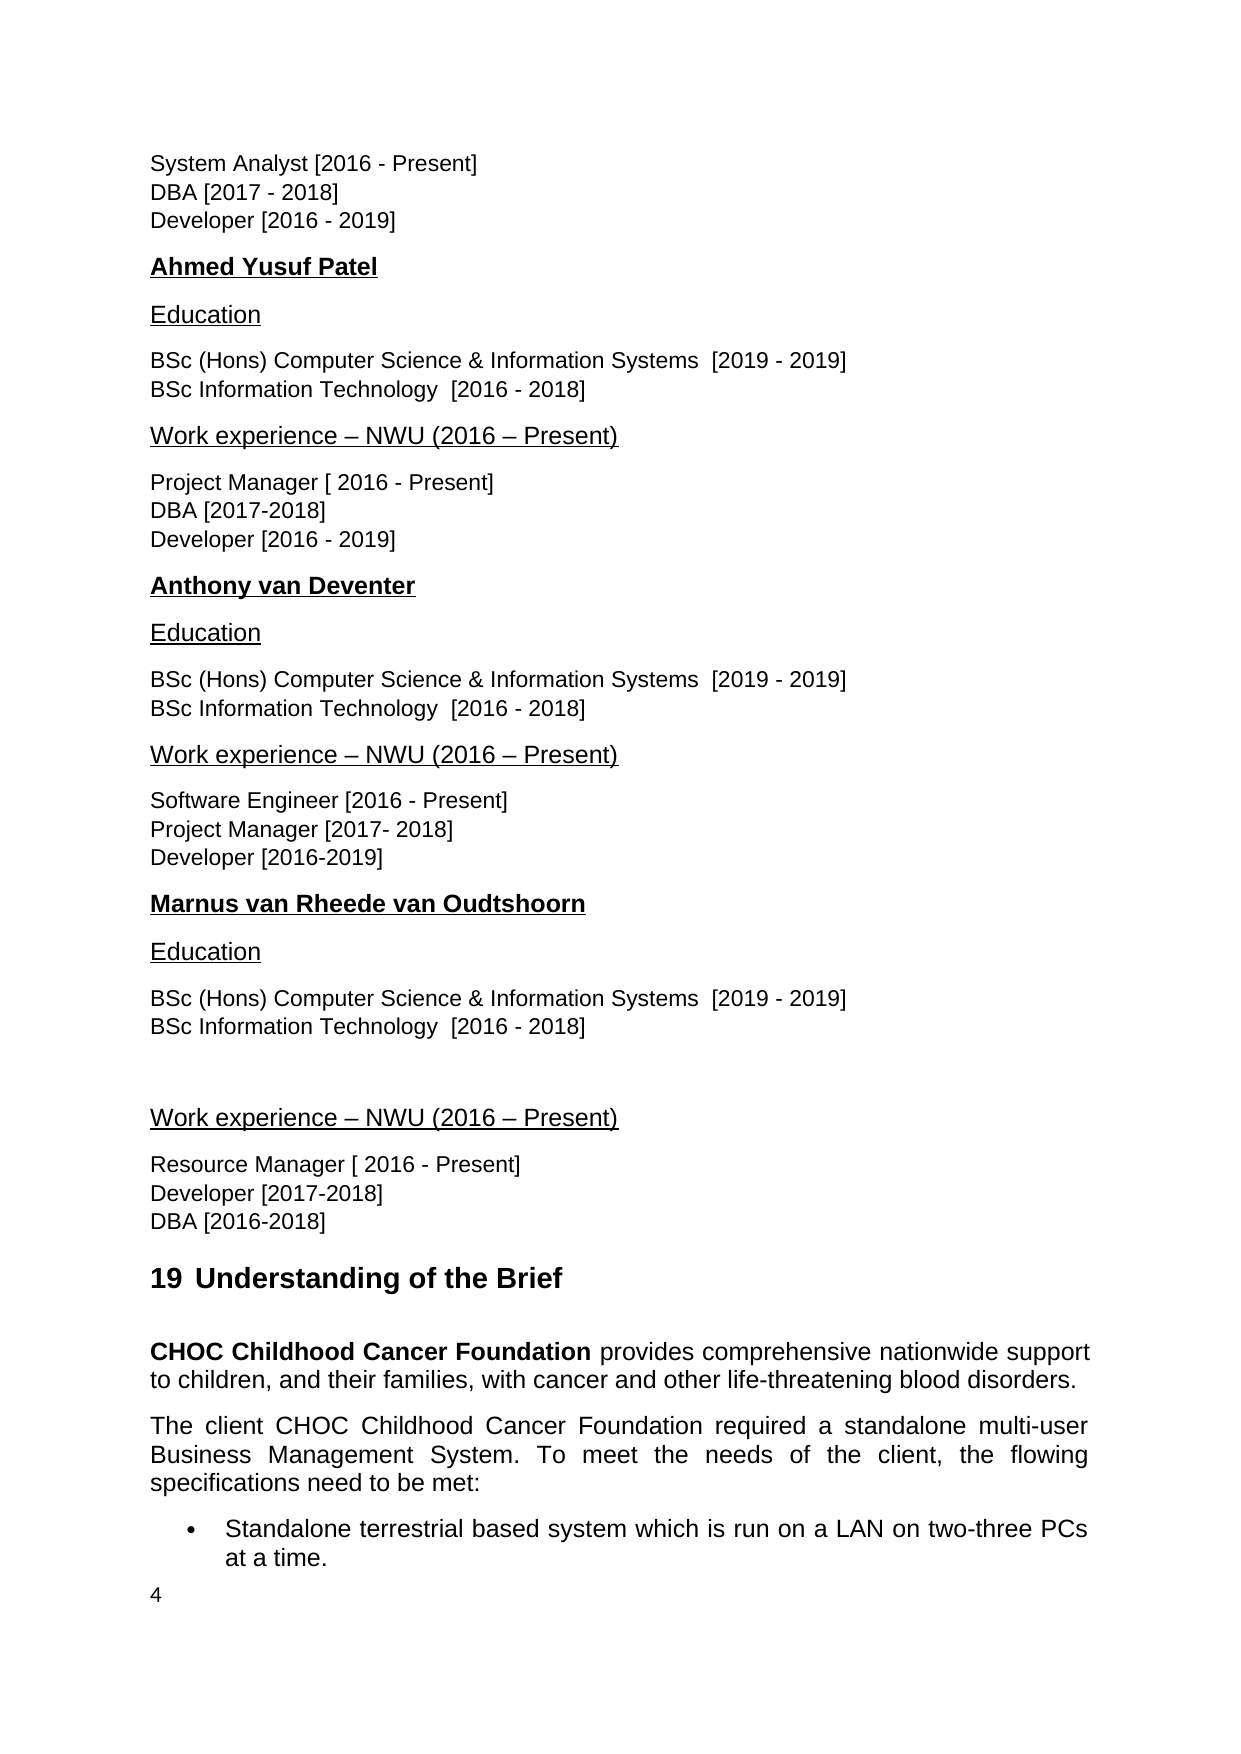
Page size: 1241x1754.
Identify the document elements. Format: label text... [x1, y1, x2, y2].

text Work experience – NWU (2016 – Present) [150, 739, 1090, 768]
list Standalone terrestrial based system which is run on a LAN on two-three PCs at a time. [187, 1514, 1090, 1571]
text Work experience – NWU (2016 – Present) [150, 1103, 1090, 1132]
text Software Engineer [2016 - Present] Project Manager [2017- 2018] Developer [2016-2019] [150, 787, 1090, 871]
text BSc (Hons) Computer Science & Information Systems [2019 - 2019] BSc Information Technology [2016 - 2018] [150, 985, 1090, 1039]
text Work experience – NWU (2016 – Present) [150, 421, 1090, 450]
text Resource Manager [ 2016 - Present] Developer [2017-2018] DBA [2016-2018] [150, 1151, 1090, 1234]
text Project Manager [ 2016 - Present] DBA [2017-2018] Developer [2016 - 2019] [150, 469, 1090, 552]
text BSc (Hons) Computer Science & Information Systems [2019 - 2019] BSc Information Technology [2016 - 2018] [150, 347, 1090, 402]
text System Analyst [2016 - Present] DBA [2017 - 2018] Developer [2016 - 2019] [150, 150, 1090, 233]
text Education [150, 618, 1090, 647]
subtitle Understanding of the Brief [150, 1261, 1090, 1295]
text The client CHOC Childhood Cancer Foundation required a standalone multi-user Business Management System. To meet the needs of the client, the flowing specifications need to be met: [150, 1411, 1090, 1497]
text Education [150, 937, 1090, 966]
text Anthony van Deventer [150, 571, 1090, 599]
text Marnus van Rheede van Oudtshoorn [150, 889, 1090, 918]
text Education [150, 300, 1090, 328]
text CHOC Childhood Cancer Foundation provides comprehensive nationwide support to children, and their families, with cancer and other life-threatening blood disorders. [150, 1337, 1090, 1394]
text Ahmed Yusuf Patel [150, 252, 1090, 281]
text BSc (Hons) Computer Science & Information Systems [2019 - 2019] BSc Information Technology [2016 - 2018] [150, 666, 1090, 721]
